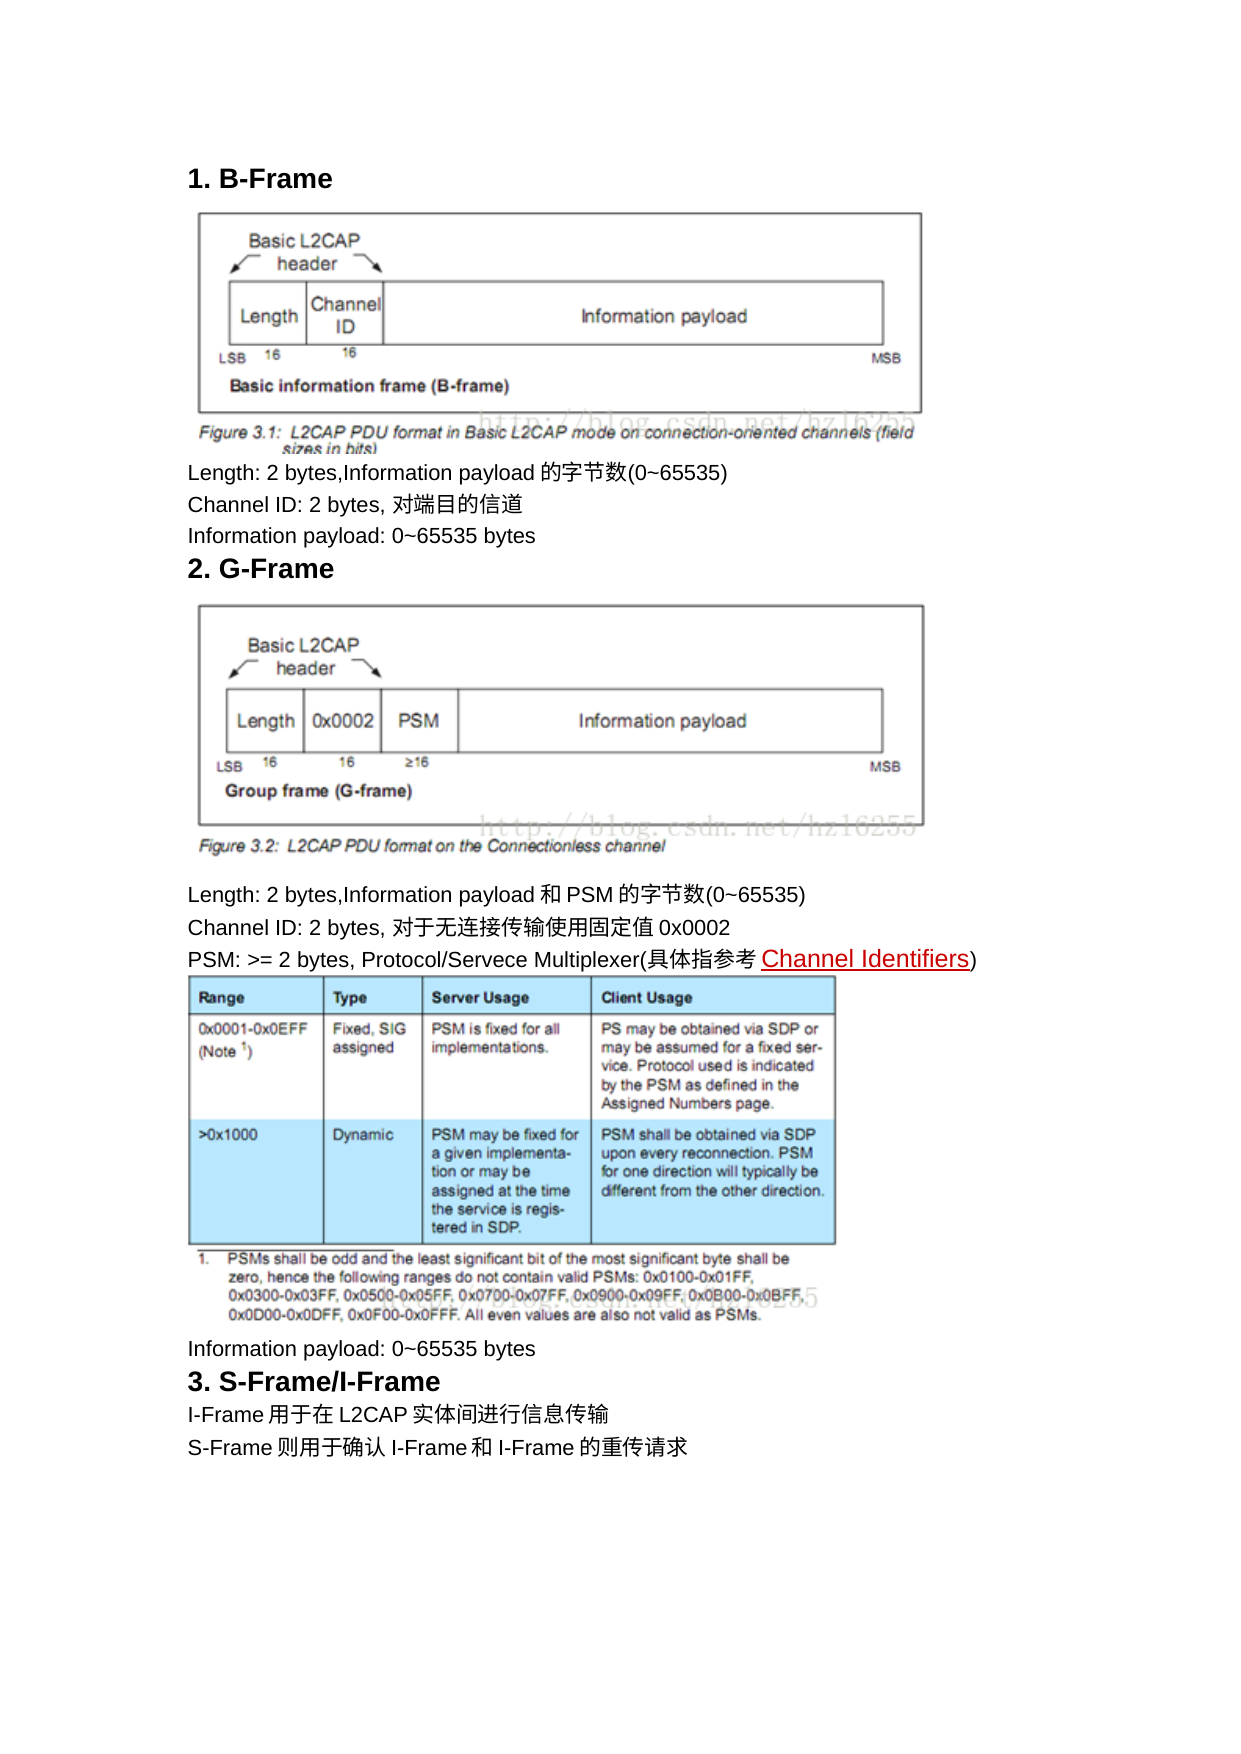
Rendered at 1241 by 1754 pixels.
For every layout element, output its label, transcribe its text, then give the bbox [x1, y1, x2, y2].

text I-Frame用于在L2CAP实体间进行信息传输 S-Frame则用于确认I-Frame和I-Frame的重传请求 [187, 1397, 1053, 1462]
text 1. B-Frame [187, 162, 1053, 194]
text 3. S-Frame/I-Frame [187, 1364, 1053, 1397]
text 2. G-Frame [187, 552, 1053, 584]
picture [187, 194, 935, 454]
picture [187, 584, 936, 858]
picture [187, 974, 838, 1330]
text Length: 2 bytes,Information payload的字节数(0~65535) Channel ID: 2 bytes, 对端目的信道 Information payload: 0~65535 bytes [187, 454, 1053, 552]
